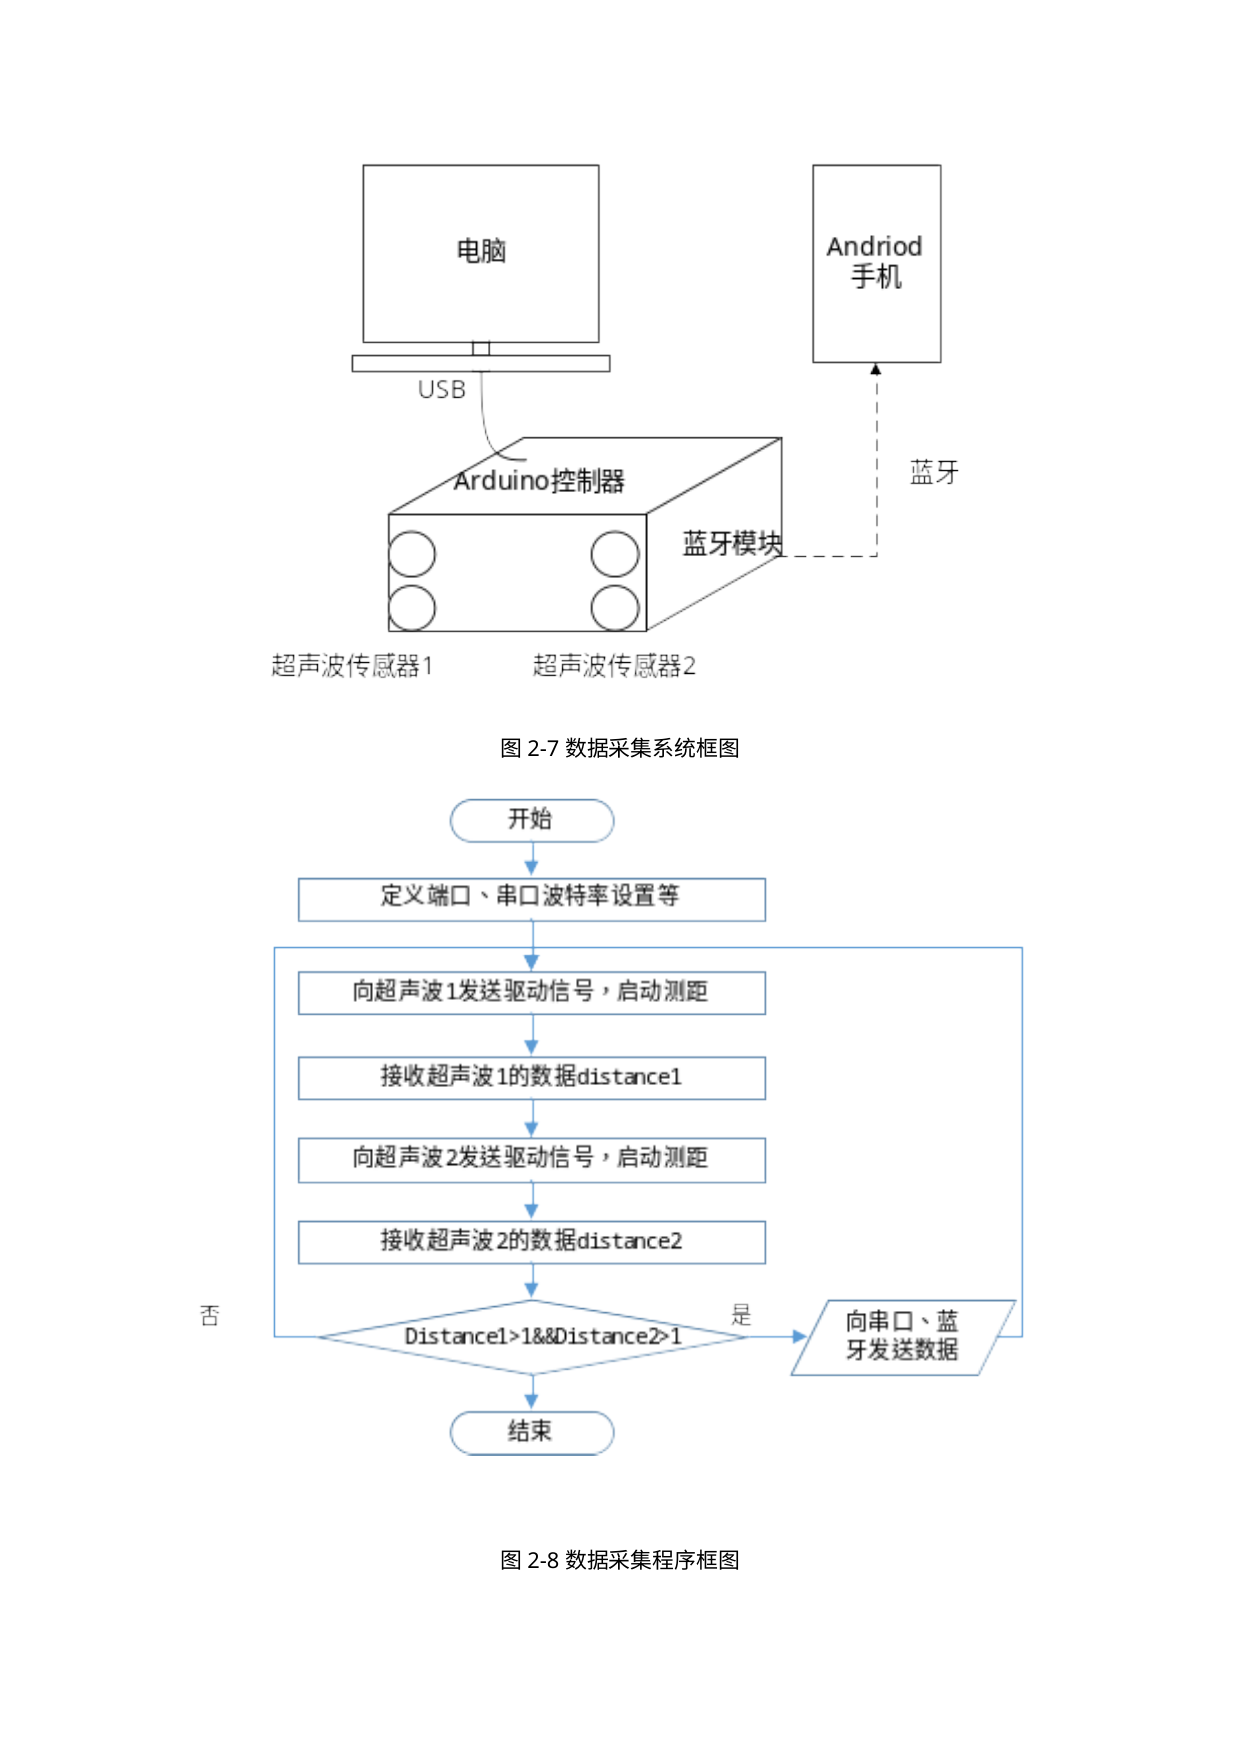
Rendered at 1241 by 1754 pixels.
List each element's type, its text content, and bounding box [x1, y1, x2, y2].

text 图 2-7 数据采集系统框图 [187, 731, 1053, 763]
text 图 2-8 数据采集程序框图 [187, 1543, 1053, 1576]
